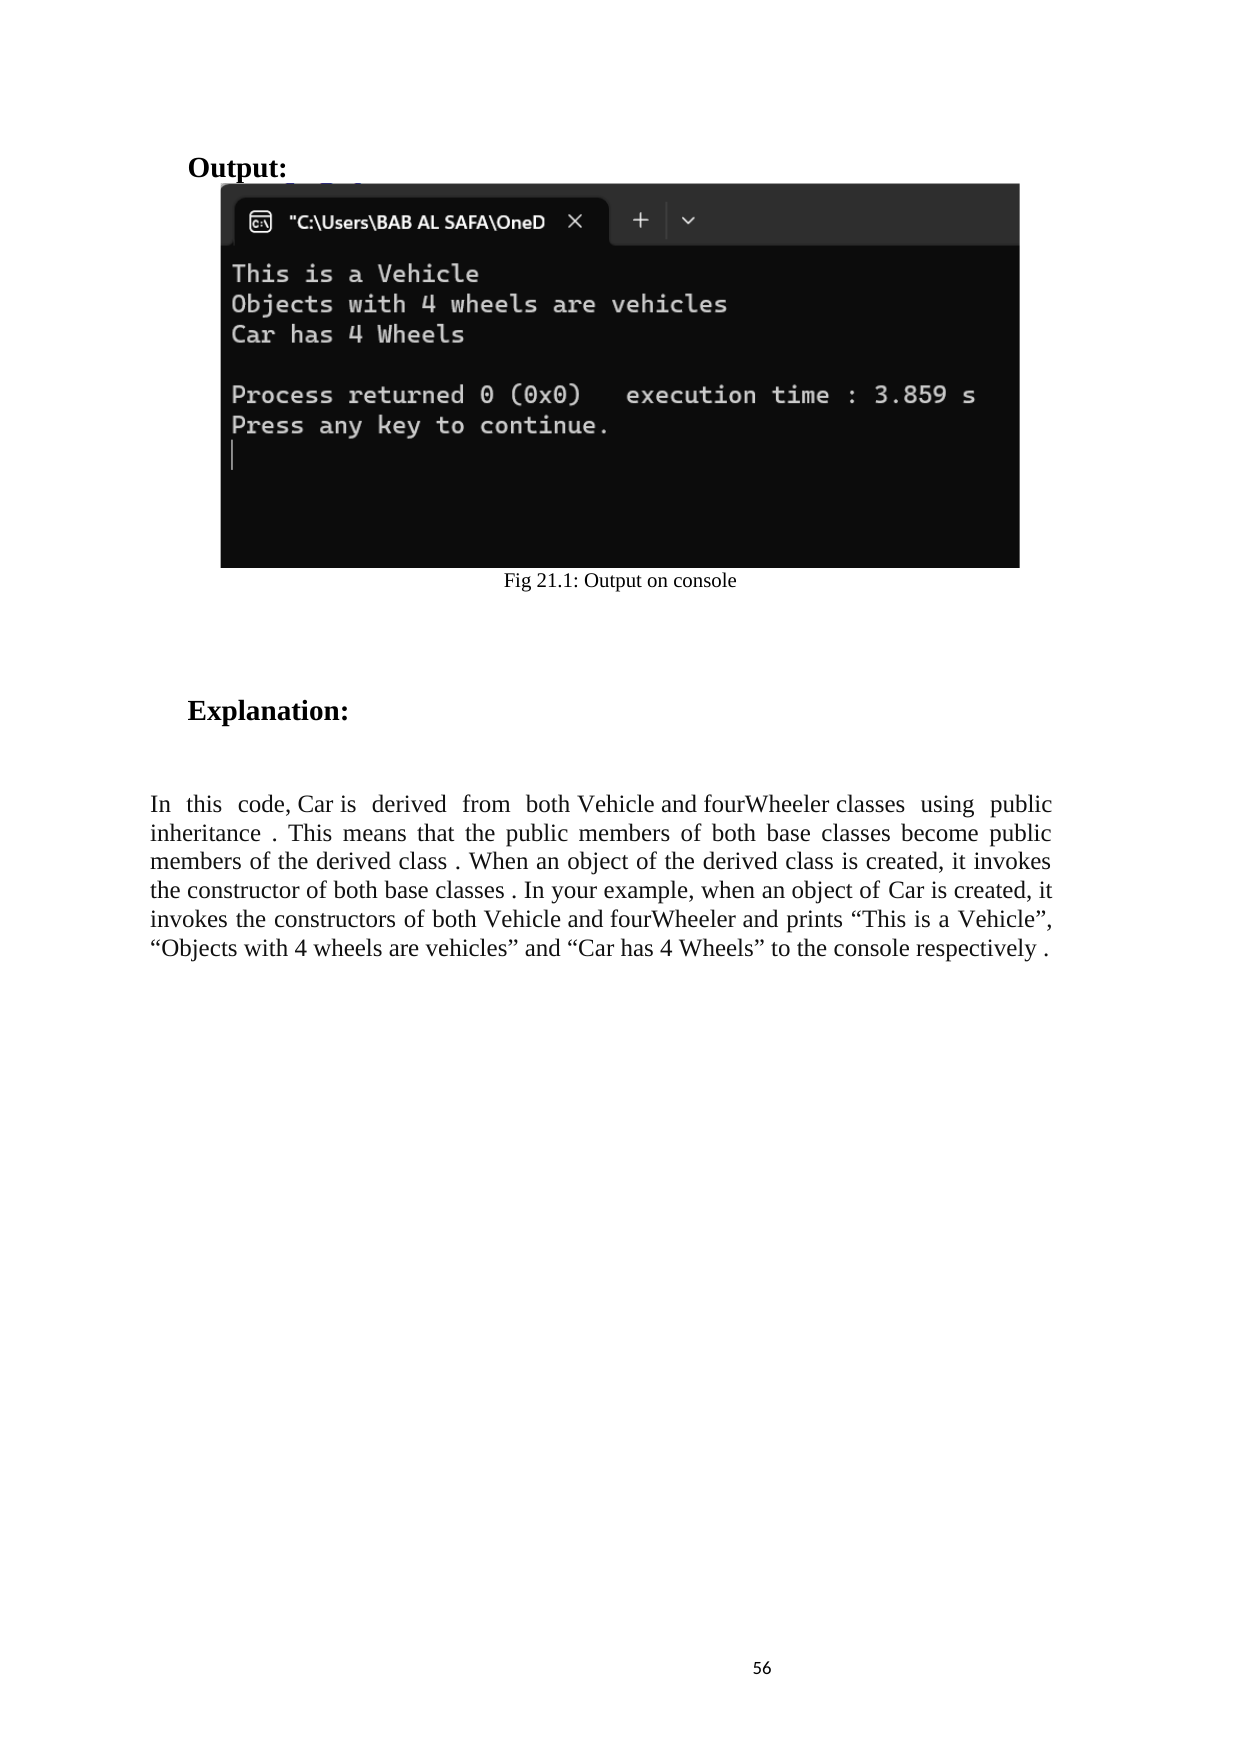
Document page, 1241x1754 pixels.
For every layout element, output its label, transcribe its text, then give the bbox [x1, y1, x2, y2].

picture [220, 183, 1020, 568]
text Explanation: [187, 693, 1053, 726]
text Output: [187, 150, 1053, 183]
list In this code, Car is derived from both Vehicle and fourWheeler classes using public inheritance . This means that the public members of both base classes become public members of the derived class . When an object of the derived class is created, it invokes the constructor of both base classes . In your example, when an object of Car is created, it invokes the constructors of both Vehicle and fourWheeler and prints “This is a Vehicle”, “Objects with 4 wheels are vehicles” and “Car has 4 Wheels” to the console respectively . [150, 789, 1053, 961]
text Fig 21.1: Output on console [187, 568, 1053, 592]
